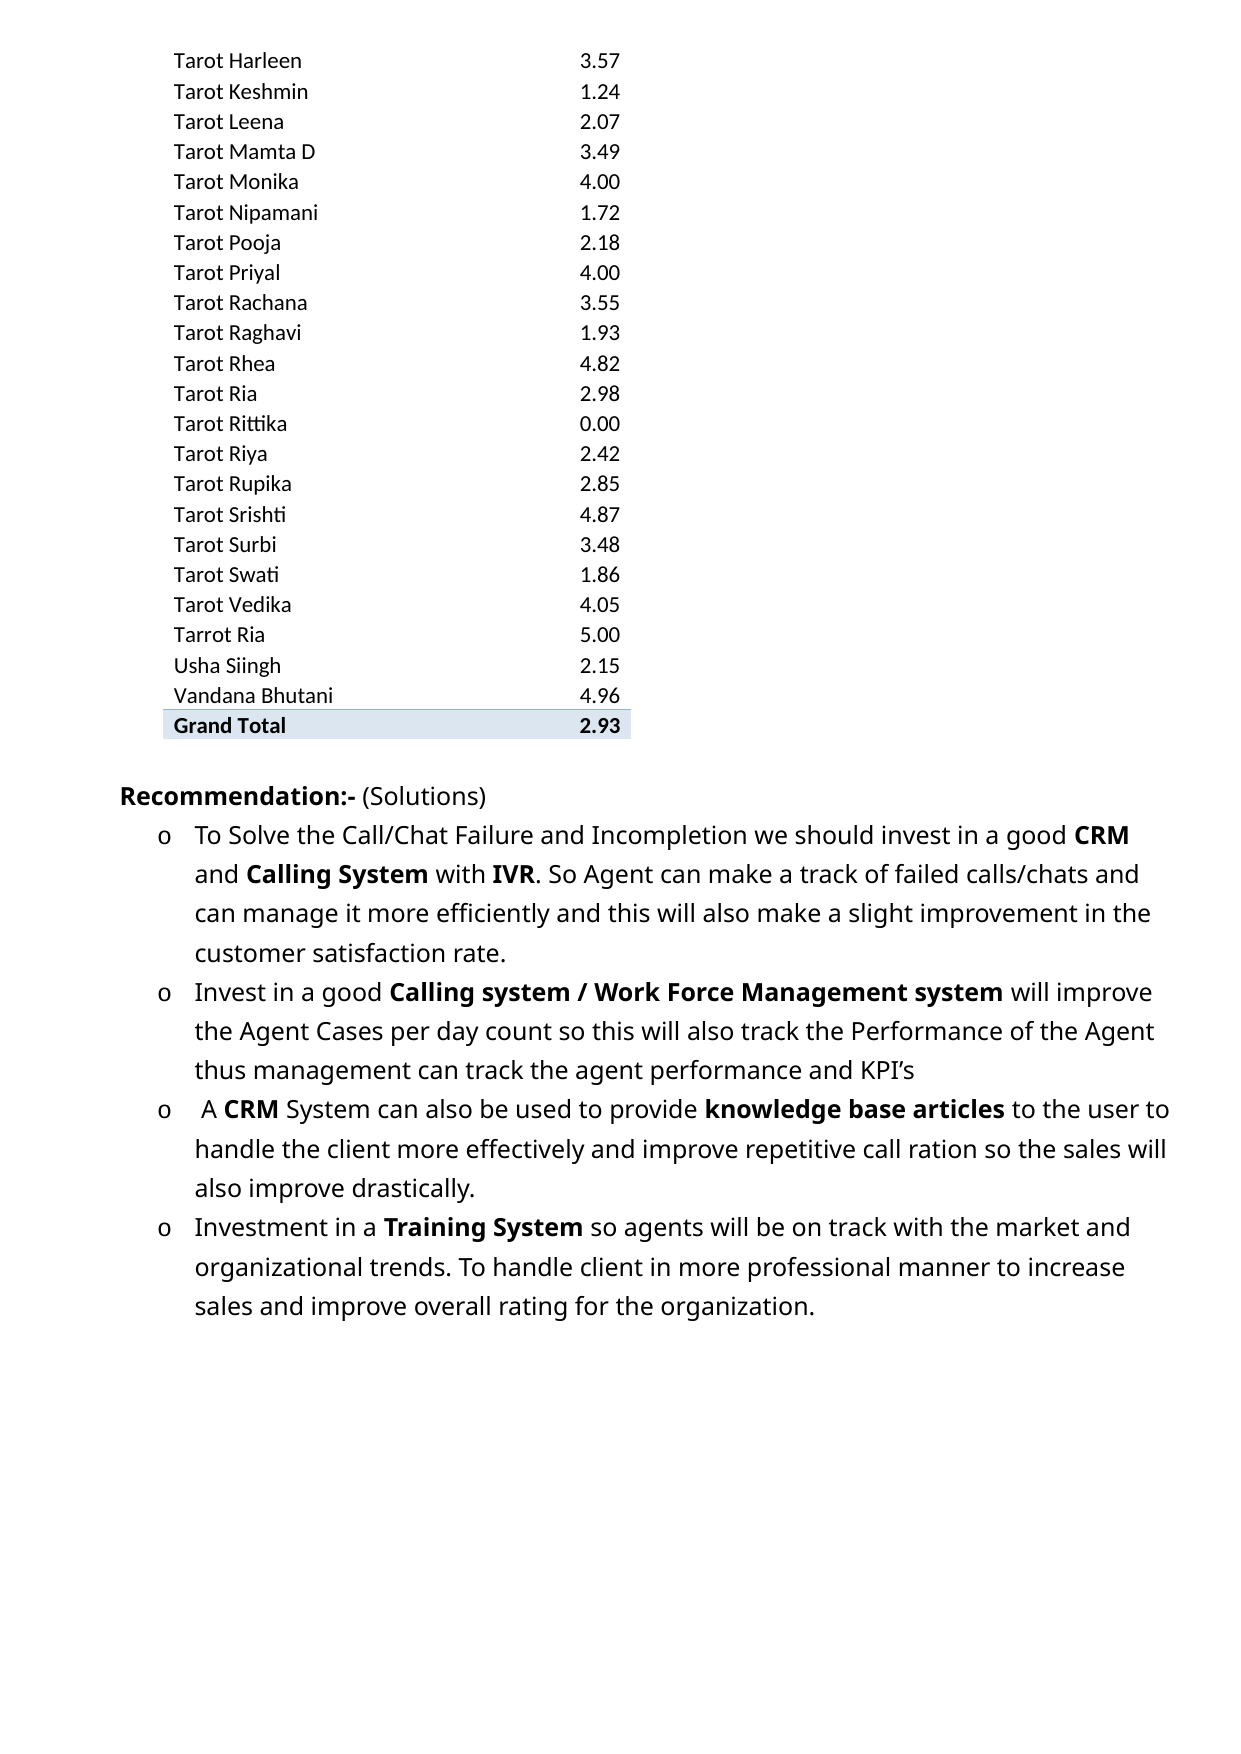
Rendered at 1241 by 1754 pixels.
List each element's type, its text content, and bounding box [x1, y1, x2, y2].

table_cell Tarot Swati [163, 558, 428, 588]
table_cell 3.55 [428, 286, 631, 316]
table_cell 4.00 [428, 165, 631, 195]
table_cell 3.57 [428, 44, 631, 74]
table_cell Usha Siingh [163, 649, 428, 679]
table_cell Tarot Leena [163, 105, 428, 135]
table_cell Tarot Vedika [163, 588, 428, 618]
table_cell Tarot Raghavi [163, 316, 428, 346]
table_cell 2.18 [428, 226, 631, 256]
table_cell Tarot Riya [163, 437, 428, 467]
table_cell 2.42 [428, 437, 631, 467]
list A CRM System can also be used to provide knowledge base articles to the user to handle the client more effectively and improve repetitive call ration so the sales will also improve drastically. [157, 1092, 1181, 1205]
table_cell 1.72 [428, 195, 631, 226]
table_cell 4.82 [428, 346, 631, 377]
table_cell Tarrot Ria [163, 618, 428, 648]
table_cell Tarot Priyal [163, 256, 428, 286]
list Investment in a Training System so agents will be on track with the market and organizational trends. To handle client in more professional manner to increase sales and improve overall rating for the organization. [157, 1210, 1181, 1322]
table_cell 3.48 [428, 528, 631, 558]
table_cell Tarot Nipamani [163, 195, 428, 226]
table_cell 4.87 [428, 498, 631, 528]
table_cell 1.93 [428, 316, 631, 346]
table_cell Tarot Rachana [163, 286, 428, 316]
table_cell Tarot Rittika [163, 407, 428, 437]
table_cell Grand Total [163, 710, 428, 739]
table_cell 2.85 [428, 467, 631, 497]
table_cell Tarot Rhea [163, 346, 428, 377]
table_cell 2.93 [428, 710, 631, 739]
table_cell 1.86 [428, 558, 631, 588]
list Invest in a good Calling system / Work Force Management system will improve the Agent Cases per day count so this will also track the Performance of the Agent thus management can track the agent performance and KPI’s [157, 974, 1181, 1087]
table_cell Tarot Surbi [163, 528, 428, 558]
table_cell 5.00 [428, 618, 631, 648]
table_cell 4.96 [428, 679, 631, 709]
table_cell Tarot Mamta D [163, 135, 428, 165]
table_cell 4.05 [428, 588, 631, 618]
table_cell Tarot Keshmin [163, 75, 428, 105]
table_cell Tarot Srishti [163, 498, 428, 528]
table_cell 2.98 [428, 377, 631, 407]
table_cell Tarot Monika [163, 165, 428, 195]
list Recommendation:- (Solutions) [119, 778, 1181, 812]
table_cell Tarot Harleen [163, 44, 428, 74]
table_cell Tarot Ria [163, 377, 428, 407]
table_cell Vandana Bhutani [163, 679, 428, 709]
table_cell 2.07 [428, 105, 631, 135]
table_cell 2.15 [428, 649, 631, 679]
table_cell 4.00 [428, 256, 631, 286]
table_cell 3.49 [428, 135, 631, 165]
table_cell Tarot Rupika [163, 467, 428, 497]
table_cell Tarot Pooja [163, 226, 428, 256]
list To Solve the Call/Chat Failure and Incompletion we should invest in a good CRM and Calling System with IVR. So Agent can make a track of failed calls/chats and can manage it more efficiently and this will also make a slight improvement in the customer satisfaction rate. [157, 817, 1181, 969]
table_cell 0.00 [428, 407, 631, 437]
table_cell 1.24 [428, 75, 631, 105]
